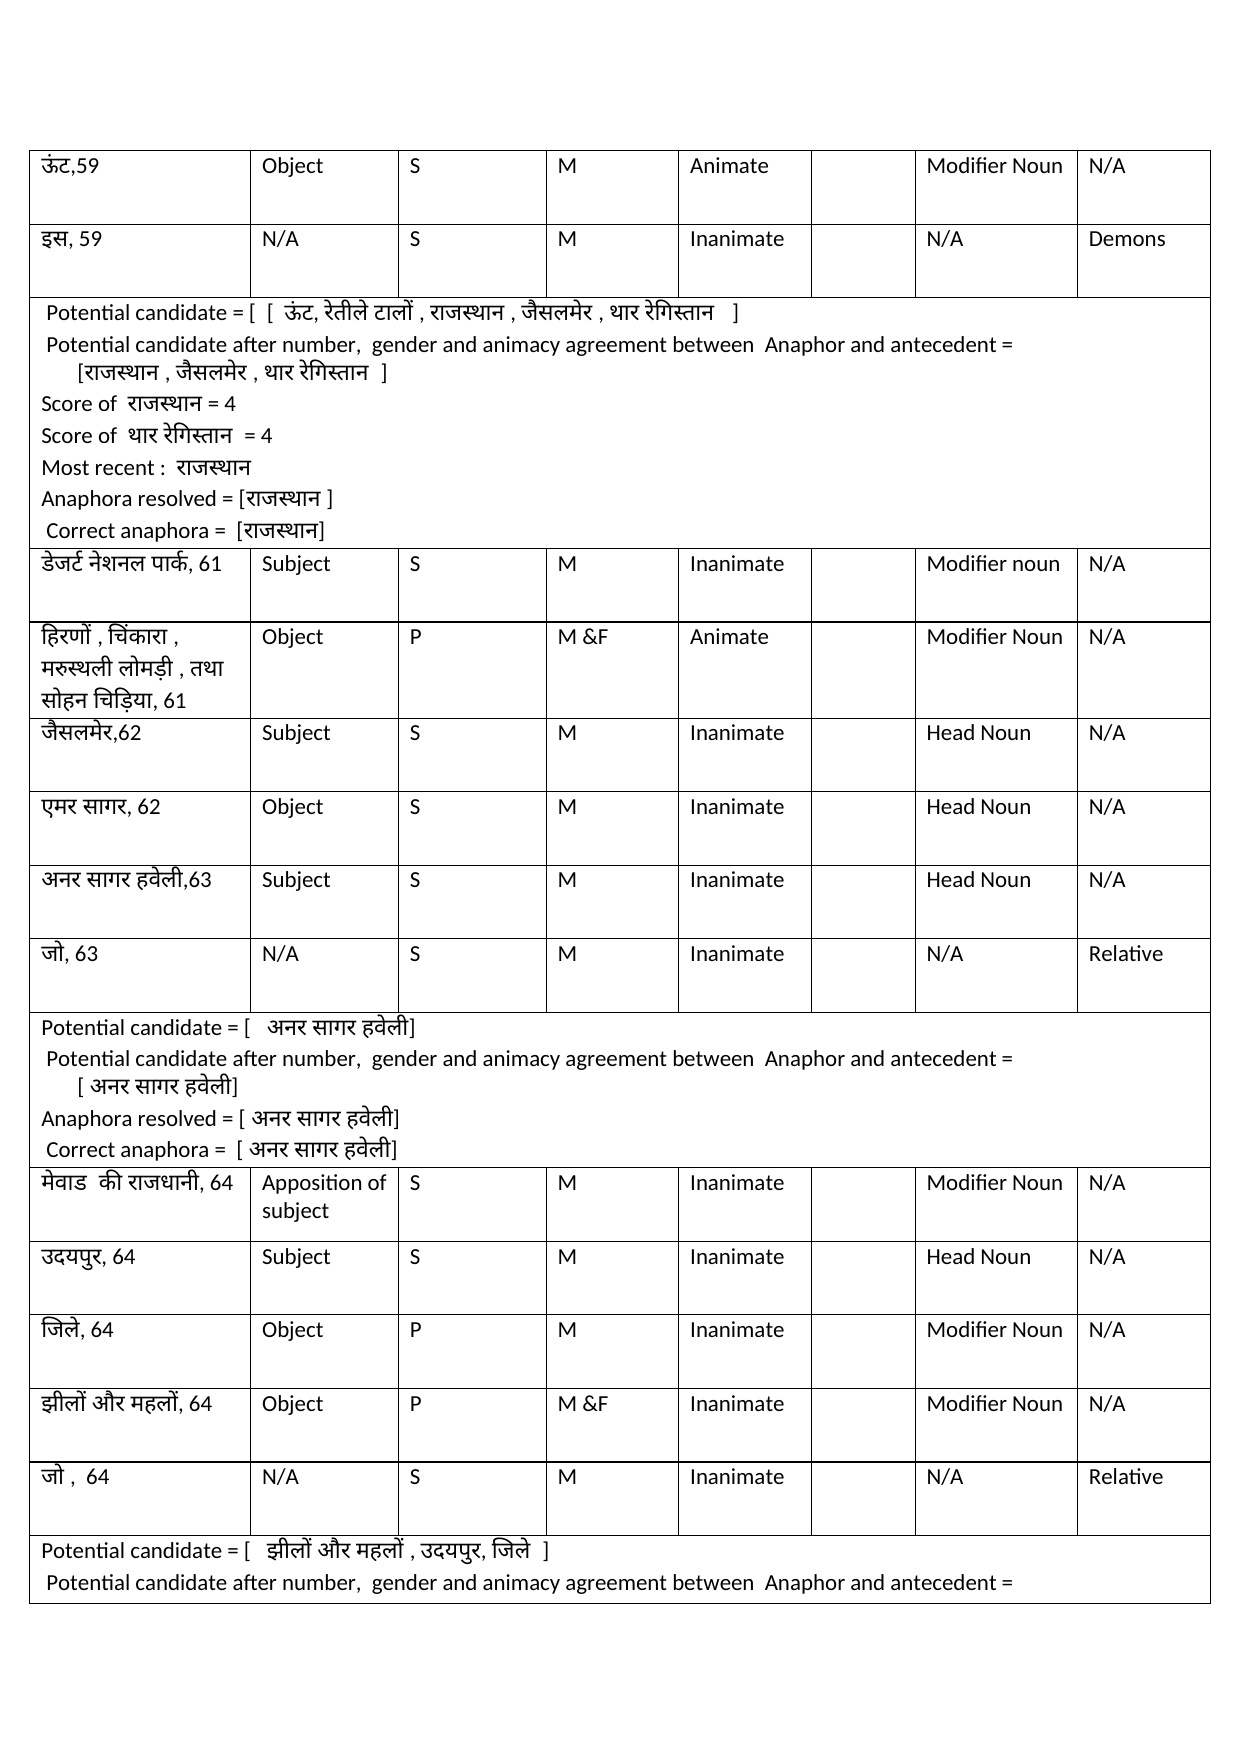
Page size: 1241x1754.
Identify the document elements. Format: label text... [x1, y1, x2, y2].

table_cell Relative [1078, 1463, 1210, 1535]
table_cell Inanimate [679, 792, 811, 864]
table_cell हिरणों , चिंकारा , मरुस्थली लोमड़ी , तथा सोहन चिड़िया, 61 [30, 623, 250, 717]
table_cell Subject [251, 1242, 398, 1314]
table_cell Head Noun [916, 1242, 1077, 1314]
table_cell Object [251, 1389, 398, 1461]
table_cell Inanimate [679, 1389, 811, 1461]
table_cell M [547, 1463, 678, 1535]
table_cell Object [251, 623, 398, 717]
table_cell P [399, 623, 546, 717]
table_cell अनर सागर हवेली,63 [30, 866, 250, 938]
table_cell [30, 1536, 1210, 1603]
table_cell N/A [916, 225, 1077, 297]
table_cell N/A [251, 1463, 398, 1535]
table_cell झीलों और महलों, 64 [30, 1389, 250, 1461]
table_cell M [547, 939, 678, 1012]
table_cell [812, 623, 915, 717]
table_cell मेवाड की राजधानी, 64 [30, 1168, 250, 1241]
table_cell Inanimate [679, 549, 811, 621]
table_cell Modifier Noun [916, 1168, 1077, 1241]
table_cell [812, 792, 915, 864]
table_cell Subject [251, 549, 398, 621]
table_cell जिले, 64 [30, 1315, 250, 1388]
table_cell [812, 1168, 915, 1241]
table_cell [812, 1463, 915, 1535]
table_cell S [399, 1463, 546, 1535]
table_cell [812, 151, 915, 223]
table_cell Inanimate [679, 225, 811, 297]
table_cell जो , 64 [30, 1463, 250, 1535]
table_cell M [547, 792, 678, 864]
table_cell [812, 1389, 915, 1461]
table_cell S [399, 719, 546, 791]
table_cell Animate [679, 623, 811, 717]
table_cell Potential candidate = [ [ ऊंट, रेतीले टालों , राजस्थान , जैसलमेर , थार रेगिस्तान ] Potential candidate after number, gender and animacy agreement between Anaphor and antecedent = [राजस्थान , जैसलमेर , थार रेगिस्तान ] Score of राजस्थान = 4 Score of थार रेगिस्तान = 4 Most recent : राजस्थान Anaphora resolved = [राजस्थान ] Correct anaphora = [राजस्थान] [30, 298, 1210, 548]
table_cell [812, 549, 915, 621]
table_cell N/A [916, 1463, 1077, 1535]
table_cell N/A [1078, 549, 1210, 621]
table_cell Inanimate [679, 939, 811, 1012]
table_cell N/A [1078, 1242, 1210, 1314]
table_cell M &F [547, 1389, 678, 1461]
table_cell Subject [251, 719, 398, 791]
table_cell Animate [679, 151, 811, 223]
table_cell S [399, 792, 546, 864]
table_cell Head Noun [916, 719, 1077, 791]
table_cell P [399, 1389, 546, 1461]
table_cell डेजर्ट नेशनल पार्क, 61 [30, 549, 250, 621]
table_cell N/A [1078, 623, 1210, 717]
table_cell N/A [1078, 1168, 1210, 1241]
table_cell Modifier Noun [916, 1389, 1077, 1461]
table_cell S [399, 866, 546, 938]
table_cell N/A [251, 939, 398, 1012]
table_cell M [547, 1315, 678, 1388]
table_cell S [399, 1242, 546, 1314]
table_cell M [547, 1242, 678, 1314]
table_cell [812, 1315, 915, 1388]
table_cell Apposition of subject [251, 1168, 398, 1241]
table_cell N/A [251, 225, 398, 297]
table_cell Inanimate [679, 719, 811, 791]
table_cell M [547, 719, 678, 791]
table_cell Inanimate [679, 1463, 811, 1535]
table_cell M [547, 225, 678, 297]
table_cell Inanimate [679, 866, 811, 938]
table_cell एमर सागर, 62 [30, 792, 250, 864]
table_cell Modifier Noun [916, 623, 1077, 717]
table_cell इस, 59 [30, 225, 250, 297]
table_cell N/A [916, 939, 1077, 1012]
table_cell Object [251, 792, 398, 864]
table_cell P [399, 1315, 546, 1388]
table_cell Inanimate [679, 1315, 811, 1388]
table_cell [812, 1242, 915, 1314]
table_cell [812, 866, 915, 938]
table_cell M [547, 1168, 678, 1241]
table_cell Relative [1078, 939, 1210, 1012]
table_cell Head Noun [916, 792, 1077, 864]
table_cell N/A [1078, 1389, 1210, 1461]
table_cell M &F [547, 623, 678, 717]
table_cell N/A [1078, 151, 1210, 223]
table_cell Inanimate [679, 1242, 811, 1314]
table_cell S [399, 939, 546, 1012]
table_cell S [399, 225, 546, 297]
table_cell Demons [1078, 225, 1210, 297]
table_cell N/A [1078, 866, 1210, 938]
table_cell S [399, 151, 546, 223]
table_cell M [547, 866, 678, 938]
table_cell [812, 719, 915, 791]
table_cell जैसलमेर,62 [30, 719, 250, 791]
table_cell Inanimate [679, 1168, 811, 1241]
table_cell Modifier noun [916, 549, 1077, 621]
table_cell Object [251, 151, 398, 223]
table_cell उदयपुर, 64 [30, 1242, 250, 1314]
table_cell N/A [1078, 792, 1210, 864]
table_cell M [547, 151, 678, 223]
table_cell Modifier Noun [916, 151, 1077, 223]
table_cell Head Noun [916, 866, 1077, 938]
table_cell [812, 225, 915, 297]
table_cell M [547, 549, 678, 621]
table_cell N/A [1078, 719, 1210, 791]
table_cell Subject [251, 866, 398, 938]
table_cell [812, 939, 915, 1012]
table_cell Modifier Noun [916, 1315, 1077, 1388]
table_cell S [399, 1168, 546, 1241]
table_cell Object [251, 1315, 398, 1388]
table_cell S [399, 549, 546, 621]
table_cell जो, 63 [30, 939, 250, 1012]
table_cell N/A [1078, 1315, 1210, 1388]
table_cell Potential candidate = [ अनर सागर हवेली] Potential candidate after number, gender and animacy agreement between Anaphor and antecedent = [ अनर सागर हवेली] Anaphora resolved = [ अनर सागर हवेली] Correct anaphora = [ अनर सागर हवेली] [30, 1013, 1210, 1167]
table_cell ऊंट,59 [30, 151, 250, 223]
